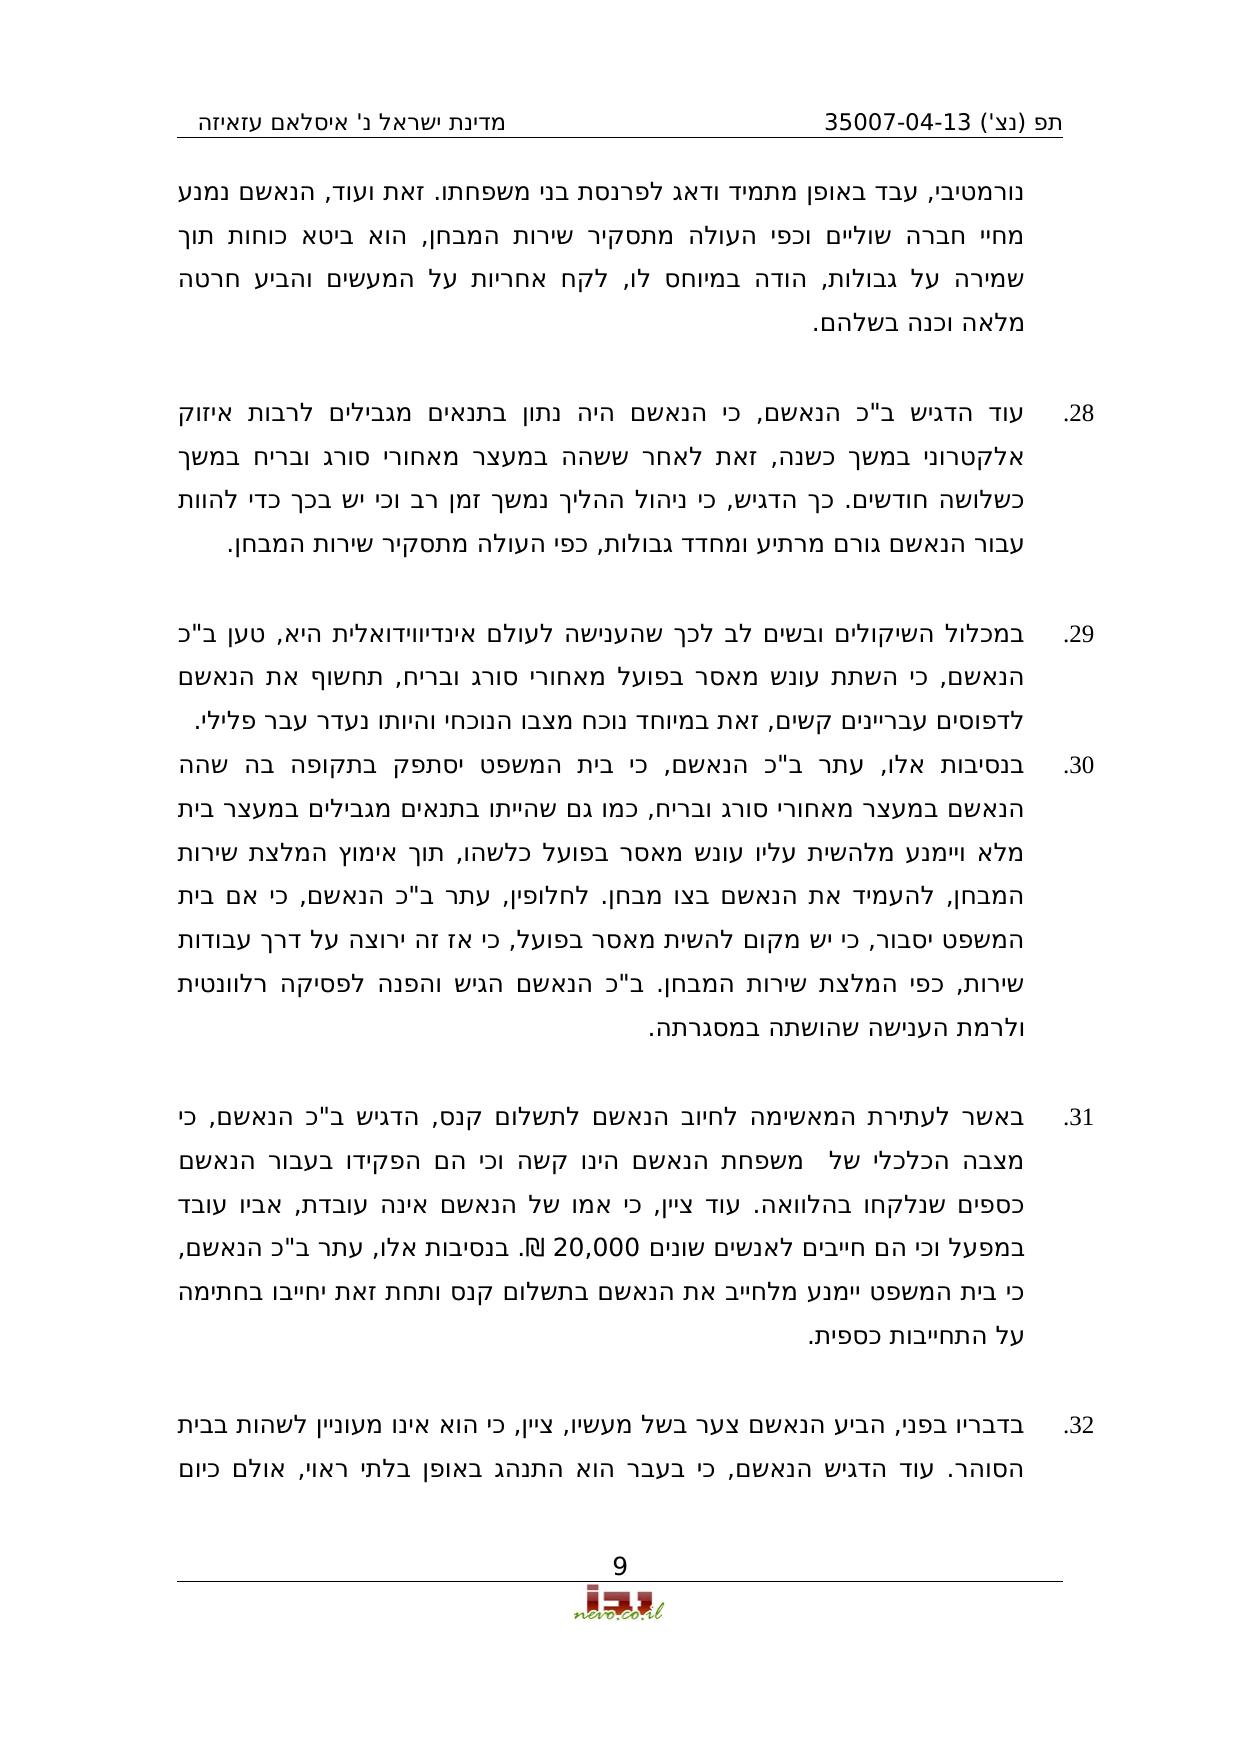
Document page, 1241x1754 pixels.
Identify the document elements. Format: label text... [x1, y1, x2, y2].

list באשר לעתירת המאשימה לחיוב הנאשם לתשלום קנס, הדגיש ב"כ הנאשם, כי מצבה הכלכלי של משפחת הנאשם הינו קשה וכי הם הפקידו בעבור הנאשם כספים שנלקחו בהלוואה. עוד ציין, כי אמו של הנאשם אינה עובדת, אביו עובד במפעל וכי הם חייבים לאנשים שונים 20,000 ₪. בנסיבות אלו, עתר ב"כ הנאשם, כי בית המשפט יימנע מלחייב את הנאשם בתשלום קנס ותחת זאת יחייבו בחתימה על התחייבות כספית. [177, 1102, 1063, 1350]
list עוד הדגיש ב"כ הנאשם, כי הנאשם היה נתון בתנאים מגבילים לרבות איזוק אלקטרוני במשך כשנה, זאת לאחר ששהה במעצר מאחורי סורג ובריח במשך כשלושה חודשים. כך הדגיש, כי ניהול ההליך נמשך זמן רב וכי יש בכך כדי להוות עבור הנאשם גורם מרתיע ומחדד גבולות, כפי העולה מתסקיר שירות המבחן. [177, 398, 1063, 558]
picture [574, 1584, 666, 1621]
list במכלול השיקולים ובשים לב לכך שהענישה לעולם אינדיווידואלית היא, טען ב"כ הנאשם, כי השתת עונש מאסר בפועל מאחורי סורג ובריח, תחשוף את הנאשם לדפוסים עבריינים קשים, זאת במיוחד נוכח מצבו הנוכחי והיותו נעדר עבר פלילי. [177, 619, 1063, 736]
list בנסיבות אלו, עתר ב"כ הנאשם, כי בית המשפט יסתפק בתקופה בה שהה הנאשם במעצר מאחורי סורג ובריח, כמו גם שהייתו בתנאים מגבילים במעצר בית מלא ויימנע מלהשית עליו עונש מאסר בפועל כלשהו, תוך אימוץ המלצת שירות המבחן, להעמיד את הנאשם בצו מבחן. לחלופין, עתר ב"כ הנאשם, כי אם בית המשפט יסבור, כי יש מקום להשית מאסר בפועל, כי אז זה ירוצה על דרך עבודות שירות, כפי המלצת שירות המבחן. ב"כ הנאשם הגיש והפנה לפסיקה רלוונטית ולרמת הענישה שהושתה במסגרתה. [177, 750, 1063, 1042]
